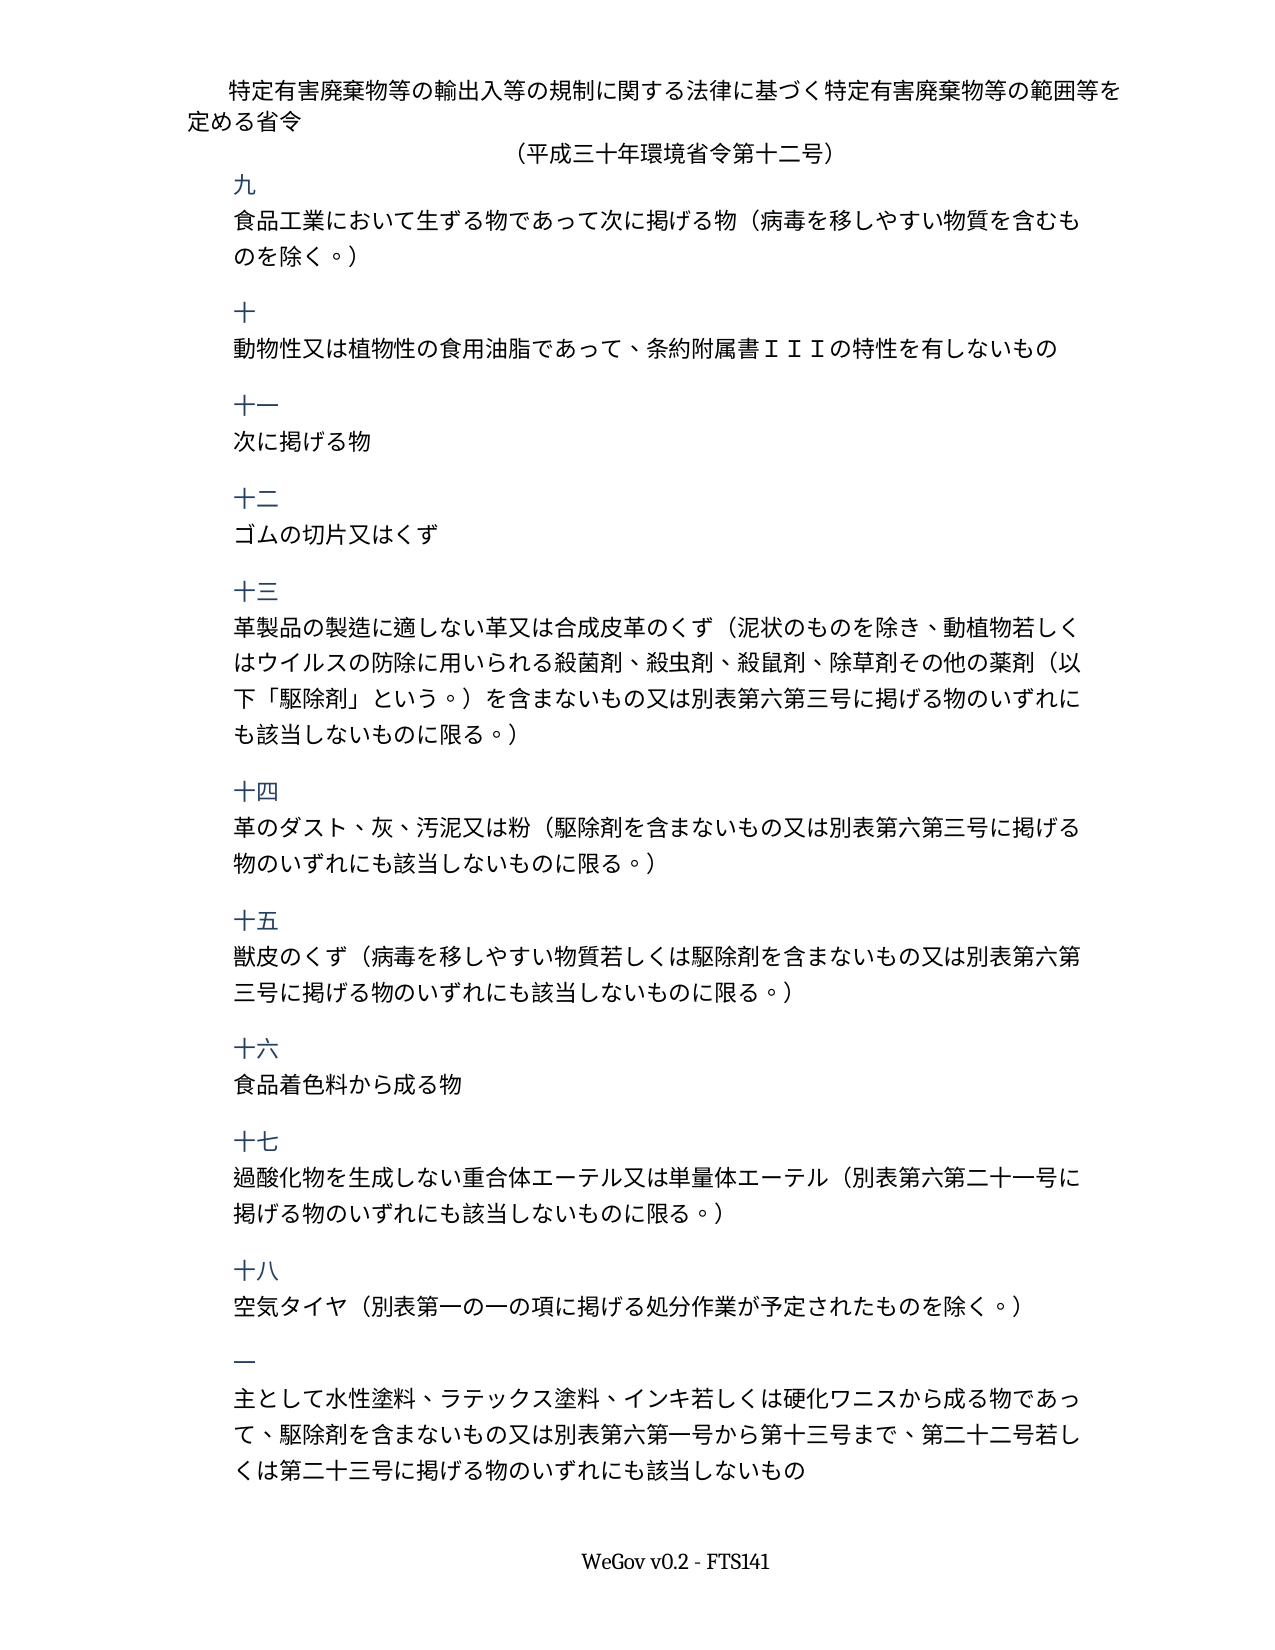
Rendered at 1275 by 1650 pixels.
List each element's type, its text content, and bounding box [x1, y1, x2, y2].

text ゴムの切片又はくず [233, 519, 1087, 550]
text 動物性又は植物性の食用油脂であって、条約附属書ＩＩＩの特性を有しないもの [233, 333, 1087, 364]
subtitle 十四 [233, 776, 1087, 807]
text 食品着色料から成る物 [233, 1069, 1087, 1101]
subtitle 十八 [233, 1255, 1087, 1286]
text 革製品の製造に適しない革又は合成皮革のくず（泥状のものを除き、動植物若しくはウイルスの防除に用いられる殺菌剤、殺虫剤、殺鼠剤、除草剤その他の薬剤（以下「駆除剤」という。）を含まないもの又は別表第六第三号に掲げる物のいずれにも該当しないものに限る。） [233, 611, 1087, 751]
text 主として水性塗料、ラテックス塗料、インキ若しくは硬化ワニスから成る物であって、駆除剤を含まないもの又は別表第六第一号から第十三号まで、第二十二号若しくは第二十三号に掲げる物のいずれにも該当しないもの [233, 1383, 1087, 1486]
text 革のダスト、灰、汚泥又は粉（駆除剤を含まないもの又は別表第六第三号に掲げる物のいずれにも該当しないものに限る。） [233, 812, 1087, 879]
text 食品工業において生ずる物であって次に掲げる物（病毒を移しやすい物質を含むものを除く。） [233, 205, 1087, 272]
subtitle 十五 [233, 905, 1087, 936]
subtitle 十二 [233, 483, 1087, 514]
text 獣皮のくず（病毒を移しやすい物質若しくは駆除剤を含まないもの又は別表第六第三号に掲げる物のいずれにも該当しないものに限る。） [233, 941, 1087, 1008]
subtitle 一 [233, 1347, 1087, 1379]
subtitle 九 [233, 169, 1087, 200]
text 過酸化物を生成しない重合体エーテル又は単量体エーテル（別表第六第二十一号に掲げる物のいずれにも該当しないものに限る。） [233, 1162, 1087, 1229]
text 空気タイヤ（別表第一の一の項に掲げる処分作業が予定されたものを除く。） [233, 1291, 1087, 1322]
subtitle 十 [233, 297, 1087, 329]
subtitle 十三 [233, 576, 1087, 607]
subtitle 十七 [233, 1126, 1087, 1157]
subtitle 十一 [233, 390, 1087, 421]
text 次に掲げる物 [233, 426, 1087, 457]
subtitle 十六 [233, 1033, 1087, 1064]
